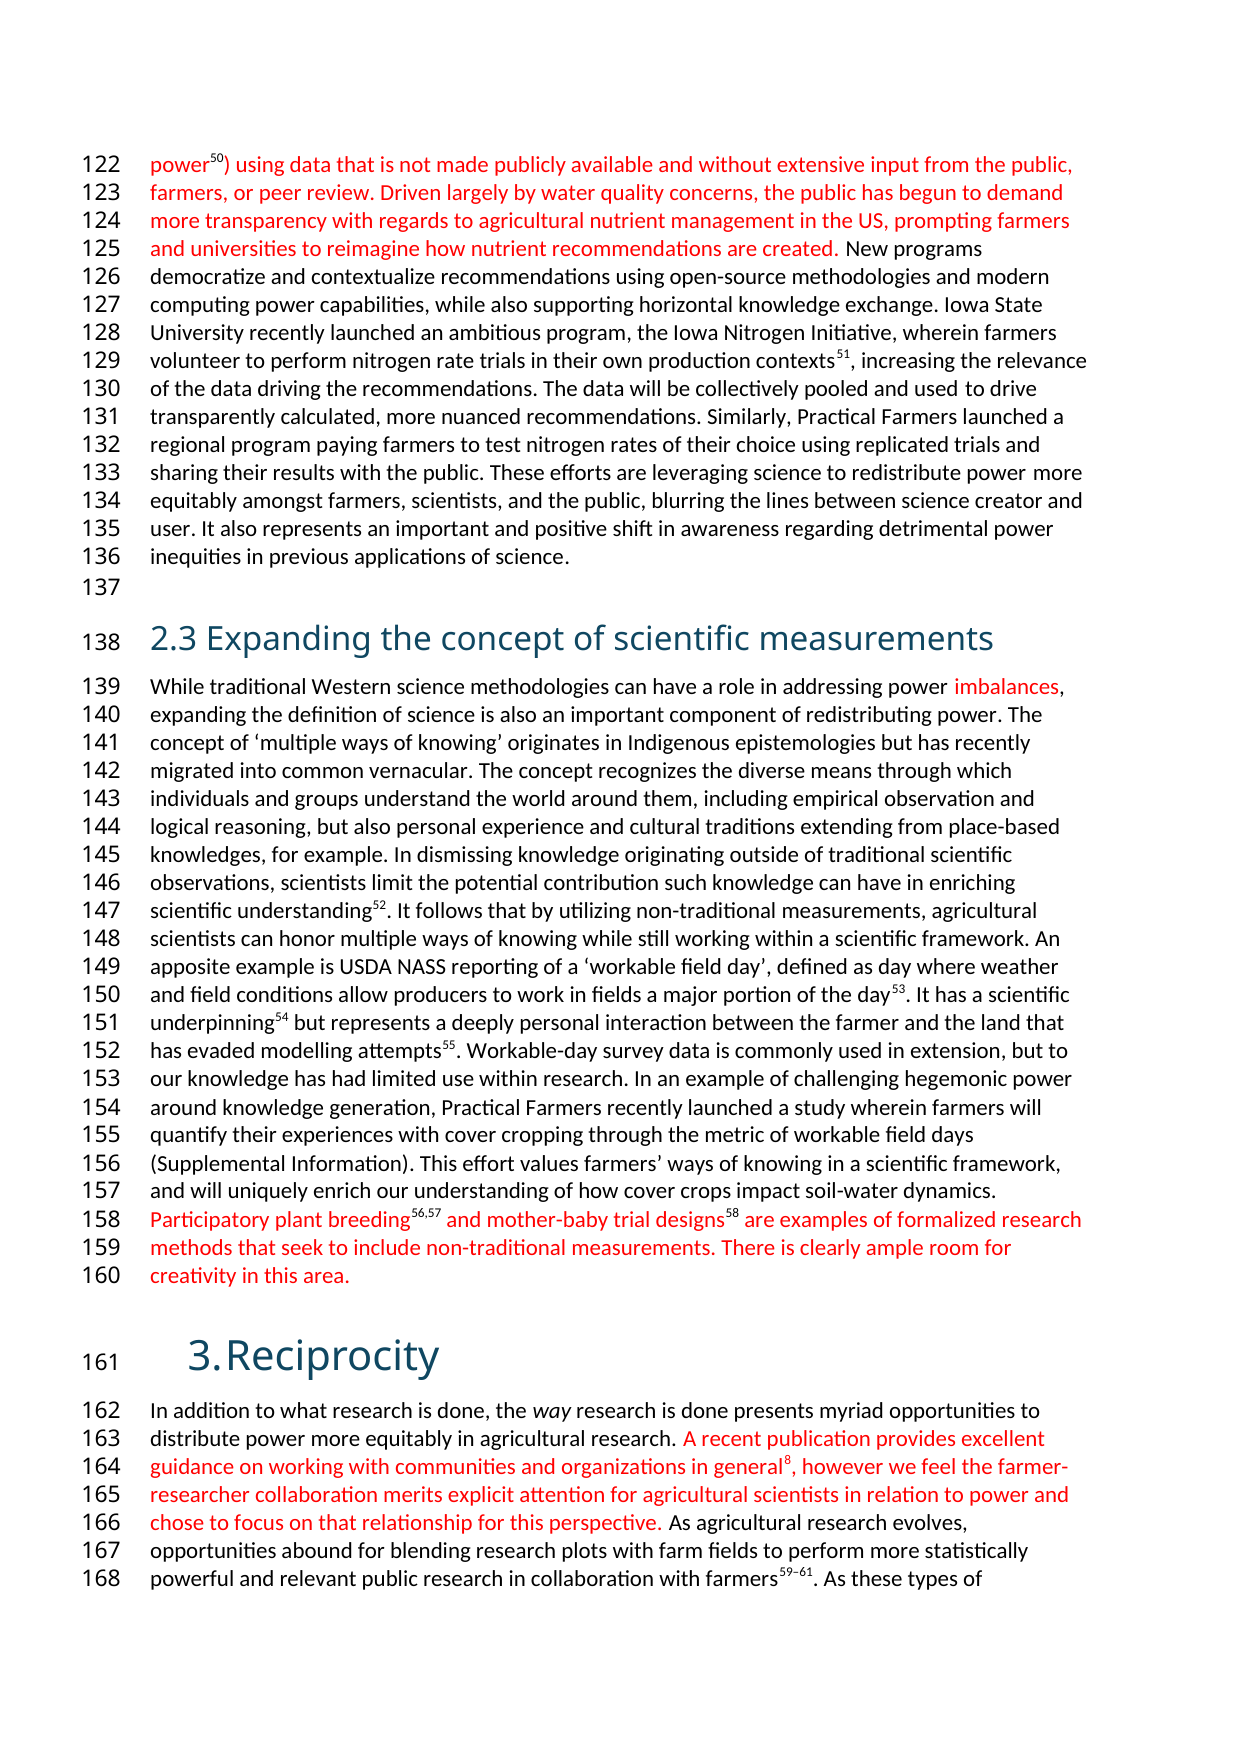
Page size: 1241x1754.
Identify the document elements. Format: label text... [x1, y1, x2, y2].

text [150, 150, 1090, 570]
subtitle 2.3 Expanding the concept of scientific measurements [150, 615, 1090, 660]
text While traditional Western science methodologies can have a role in addressing power imbalances, expanding the definition of science is also an important component of redistributing power. The concept of ‘multiple ways of knowing’ originates in Indigenous epistemologies but has recently migrated into common vernacular. The concept recognizes the diverse means through which individuals and groups understand the world around them, including empirical observation and logical reasoning, but also personal experience and cultural traditions extending from place-based knowledges, for example. In dismissing knowledge originating outside of traditional scientific observations, scientists limit the potential contribution such knowledge can have in enriching scientific understanding52. It follows that by utilizing non-traditional measurements, agricultural scientists can honor multiple ways of knowing while still working within a scientific framework. An apposite example is USDA NASS reporting of a ‘workable field day’, defined as day where weather and field conditions allow producers to work in fields a major portion of the day53. It has a scientific underpinning54 but represents a deeply personal interaction between the farmer and the land that has evaded modelling attempts55. Workable-day survey data is commonly used in extension, but to our knowledge has had limited use within research. In an example of challenging hegemonic power around knowledge generation, Practical Farmers recently launched a study wherein farmers will quantify their experiences with cover cropping through the metric of workable field days (Supplemental Information). This effort values farmers’ ways of knowing in a scientific framework, and will uniquely enrich our understanding of how cover crops impact soil-water dynamics. Participatory plant breeding56,57 and mother-baby trial designs58 are examples of formalized research methods that seek to include non-traditional measurements. There is clearly ample room for creativity in this area. [150, 672, 1090, 1289]
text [150, 1396, 1090, 1592]
subtitle Reciprocity [187, 1326, 1090, 1383]
